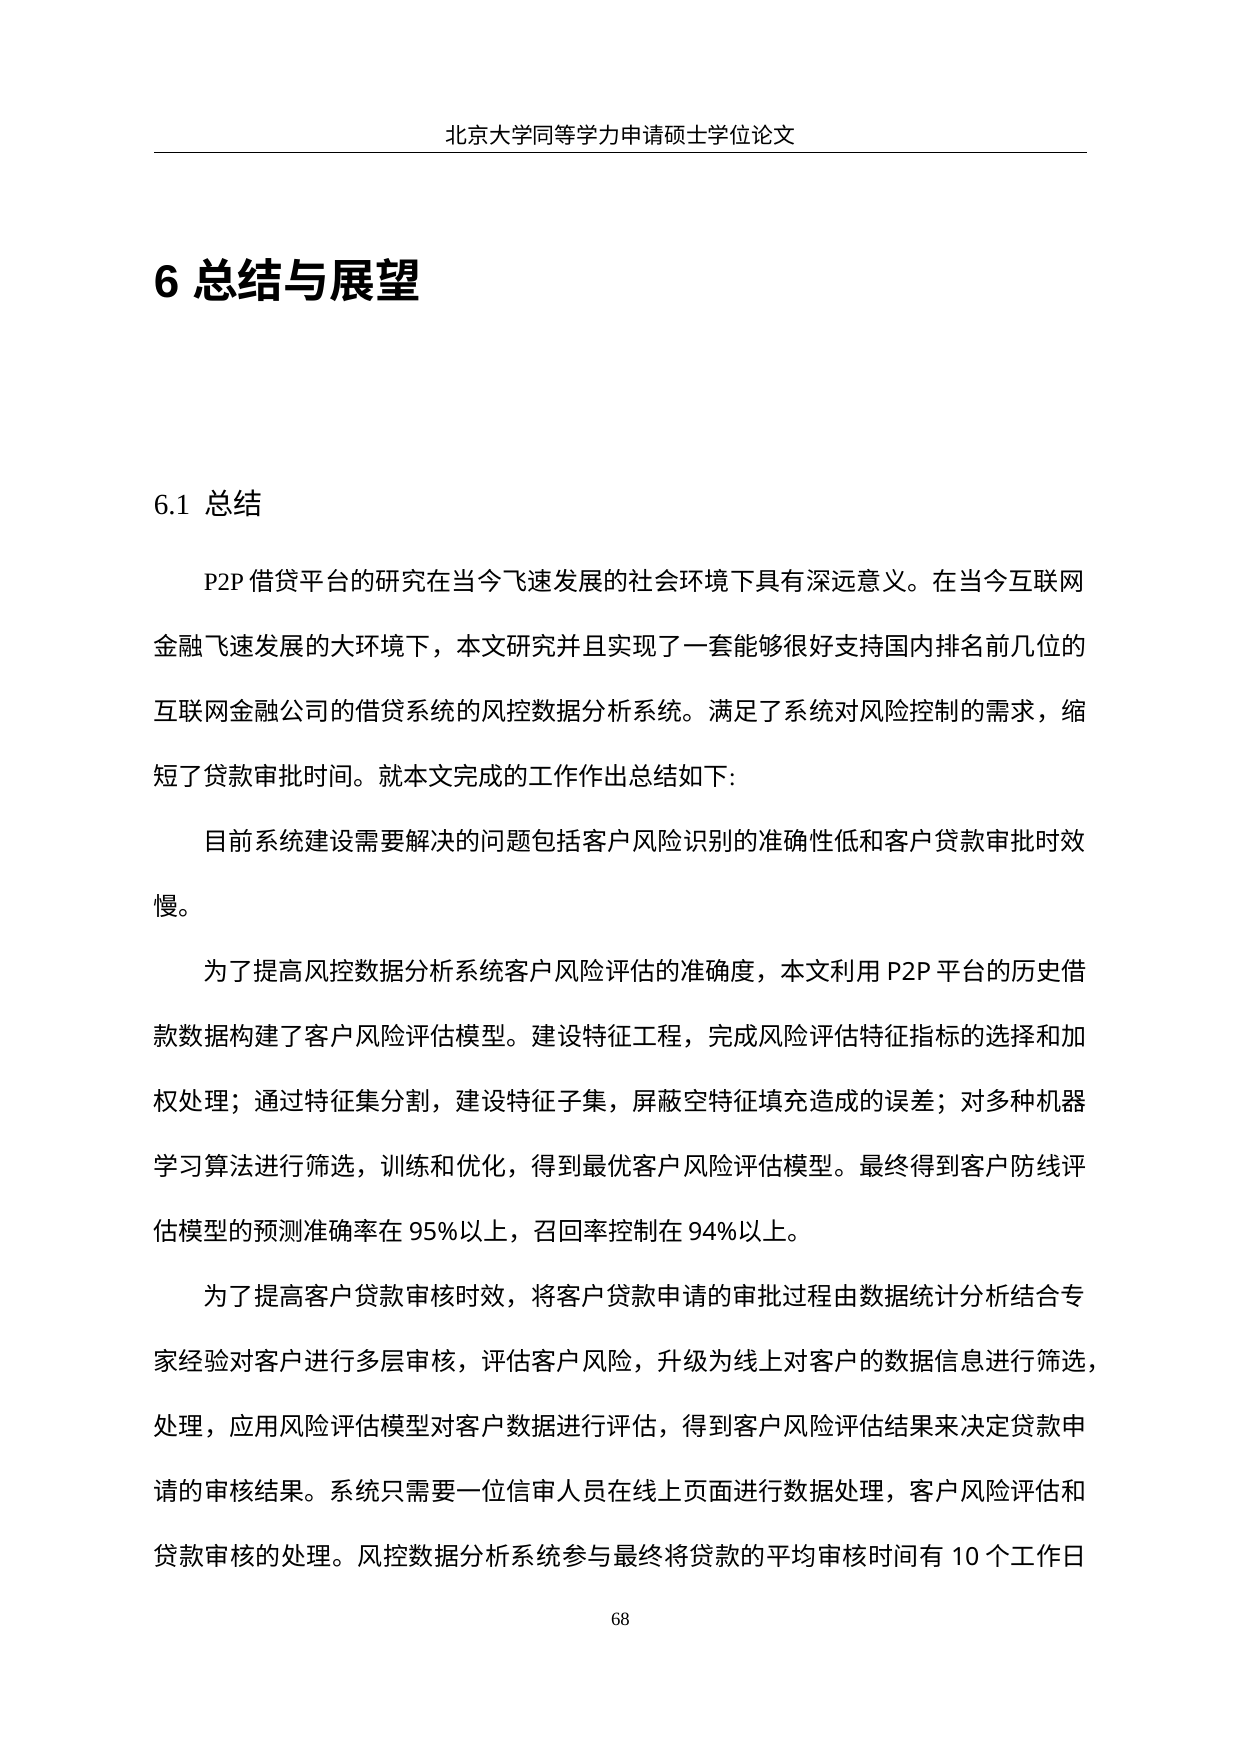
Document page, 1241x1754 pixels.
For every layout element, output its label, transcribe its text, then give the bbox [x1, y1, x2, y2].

subtitle 6 总结与展望 [153, 228, 1087, 326]
text P2P借贷平台的研究在当今飞速发展的社会环境下具有深远意义。在当今互联网金融飞速发展的大环境下，本文研究并且实现了一套能够很好支持国内排名前几位的互联网金融公司的借贷系统的风控数据分析系统。满足了系统对风险控制的需求，缩短了贷款审批时间。就本文完成的工作作出总结如下: [153, 547, 1087, 807]
text 为了提高风控数据分析系统客户风险评估的准确度，本文利用P2P平台的历史借款数据构建了客户风险评估模型。建设特征工程，完成风险评估特征指标的选择和加权处理；通过特征集分割，建设特征子集，屏蔽空特征填充造成的误差；对多种机器学习算法进行筛选，训练和优化，得到最优客户风险评估模型。最终得到客户防线评估模型的预测准确率在95%以上，召回率控制在94%以上。 [153, 937, 1087, 1262]
subtitle 6.1 总结 [153, 469, 1087, 534]
text 目前系统建设需要解决的问题包括客户风险识别的准确性低和客户贷款审批时效慢。 [153, 807, 1087, 937]
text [153, 1262, 1087, 1587]
